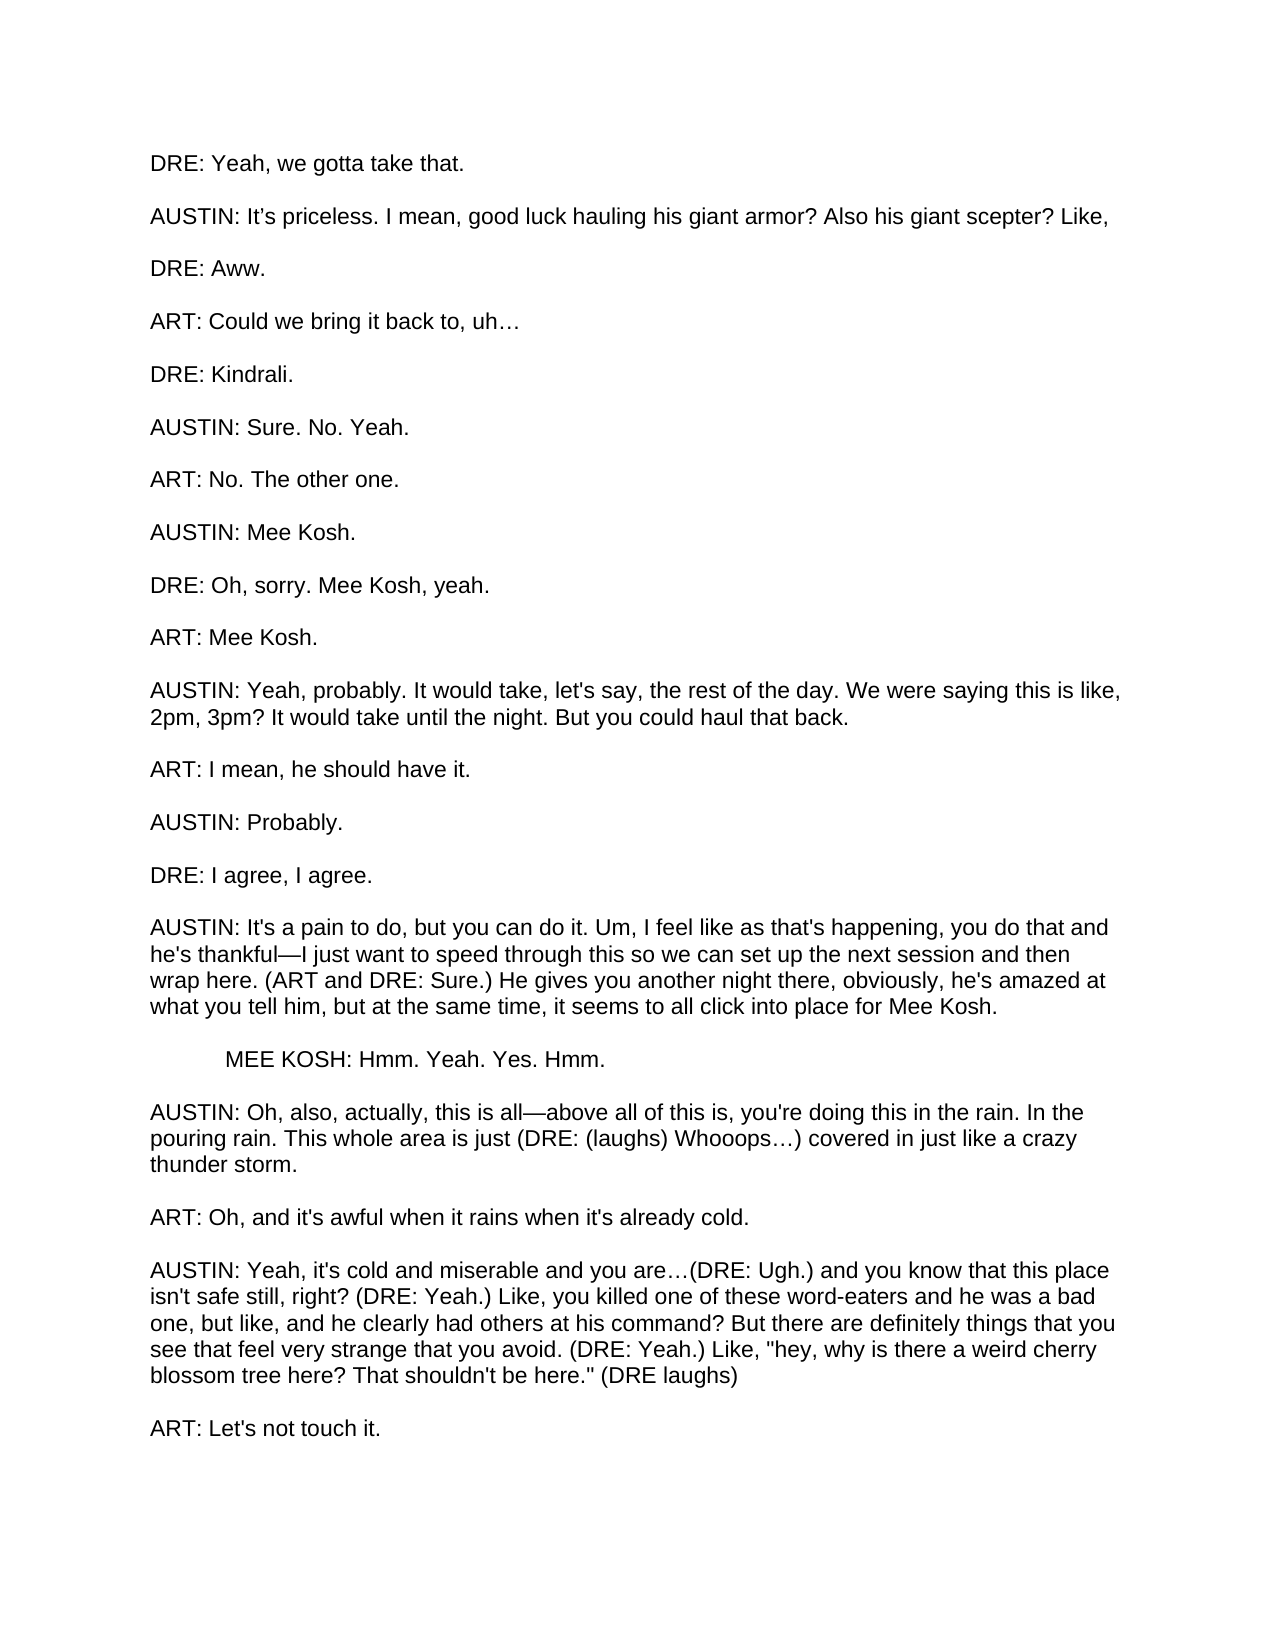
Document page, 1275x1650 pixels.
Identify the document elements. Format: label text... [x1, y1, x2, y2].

text ART: Oh, and it's awful when it rains when it's already cold. [150, 1204, 1125, 1231]
text DRE: Yeah, we gotta take that. [150, 150, 1125, 176]
text DRE: Kindrali. [150, 361, 1125, 387]
text AUSTIN: Oh, also, actually, this is all—above all of this is, you're doing this in the rain. In the pouring rain. This whole area is just (DRE: (laughs) Whooops…) covered in just like a crazy thunder storm. [150, 1099, 1125, 1178]
text ART: Let's not touch it. [150, 1415, 1125, 1441]
text DRE: Aww. [150, 255, 1125, 282]
text AUSTIN: Probably. [150, 809, 1125, 835]
text ART: Mee Kosh. [150, 624, 1125, 651]
text AUSTIN: Yeah, probably. It would take, let's say, the rest of the day. We were saying this is like, 2pm, 3pm? It would take until the night. But you could haul that back. [150, 677, 1125, 730]
text ART: I mean, he should have it. [150, 756, 1125, 782]
text AUSTIN: Sure. No. Yeah. [150, 413, 1125, 440]
text MEE KOSH: Hmm. Yeah. Yes. Hmm. [225, 1046, 1125, 1072]
text DRE: I agree, I agree. [150, 862, 1125, 888]
text AUSTIN: It's a pain to do, but you can do it. Um, I feel like as that's happening, you do that and he's thankful—I just want to speed through this so we can set up the next session and then wrap here. (ART and DRE: Sure.) He gives you another night there, obviously, he's amazed at what you tell him, but at the same time, it seems to all click into place for Mee Kosh. [150, 914, 1125, 1020]
text AUSTIN: Yeah, it's cold and miserable and you are…(DRE: Ugh.) and you know that this place isn't safe still, right? (DRE: Yeah.) Like, you killed one of these word-eaters and he was a bad one, but like, and he clearly had others at his command? But there are definitely things that you see that feel very strange that you avoid. (DRE: Yeah.) Like, "hey, why is there a weird cherry blossom tree here? That shouldn't be here." (DRE laughs) [150, 1257, 1125, 1389]
text DRE: Oh, sorry. Mee Kosh, yeah. [150, 572, 1125, 598]
text ART: No. The other one. [150, 466, 1125, 493]
text AUSTIN: Mee Kosh. [150, 519, 1125, 545]
text ART: Could we bring it back to, uh… [150, 308, 1125, 334]
text AUSTIN: It’s priceless. I mean, good luck hauling his giant armor? Also his giant scepter? Like, [150, 203, 1125, 229]
